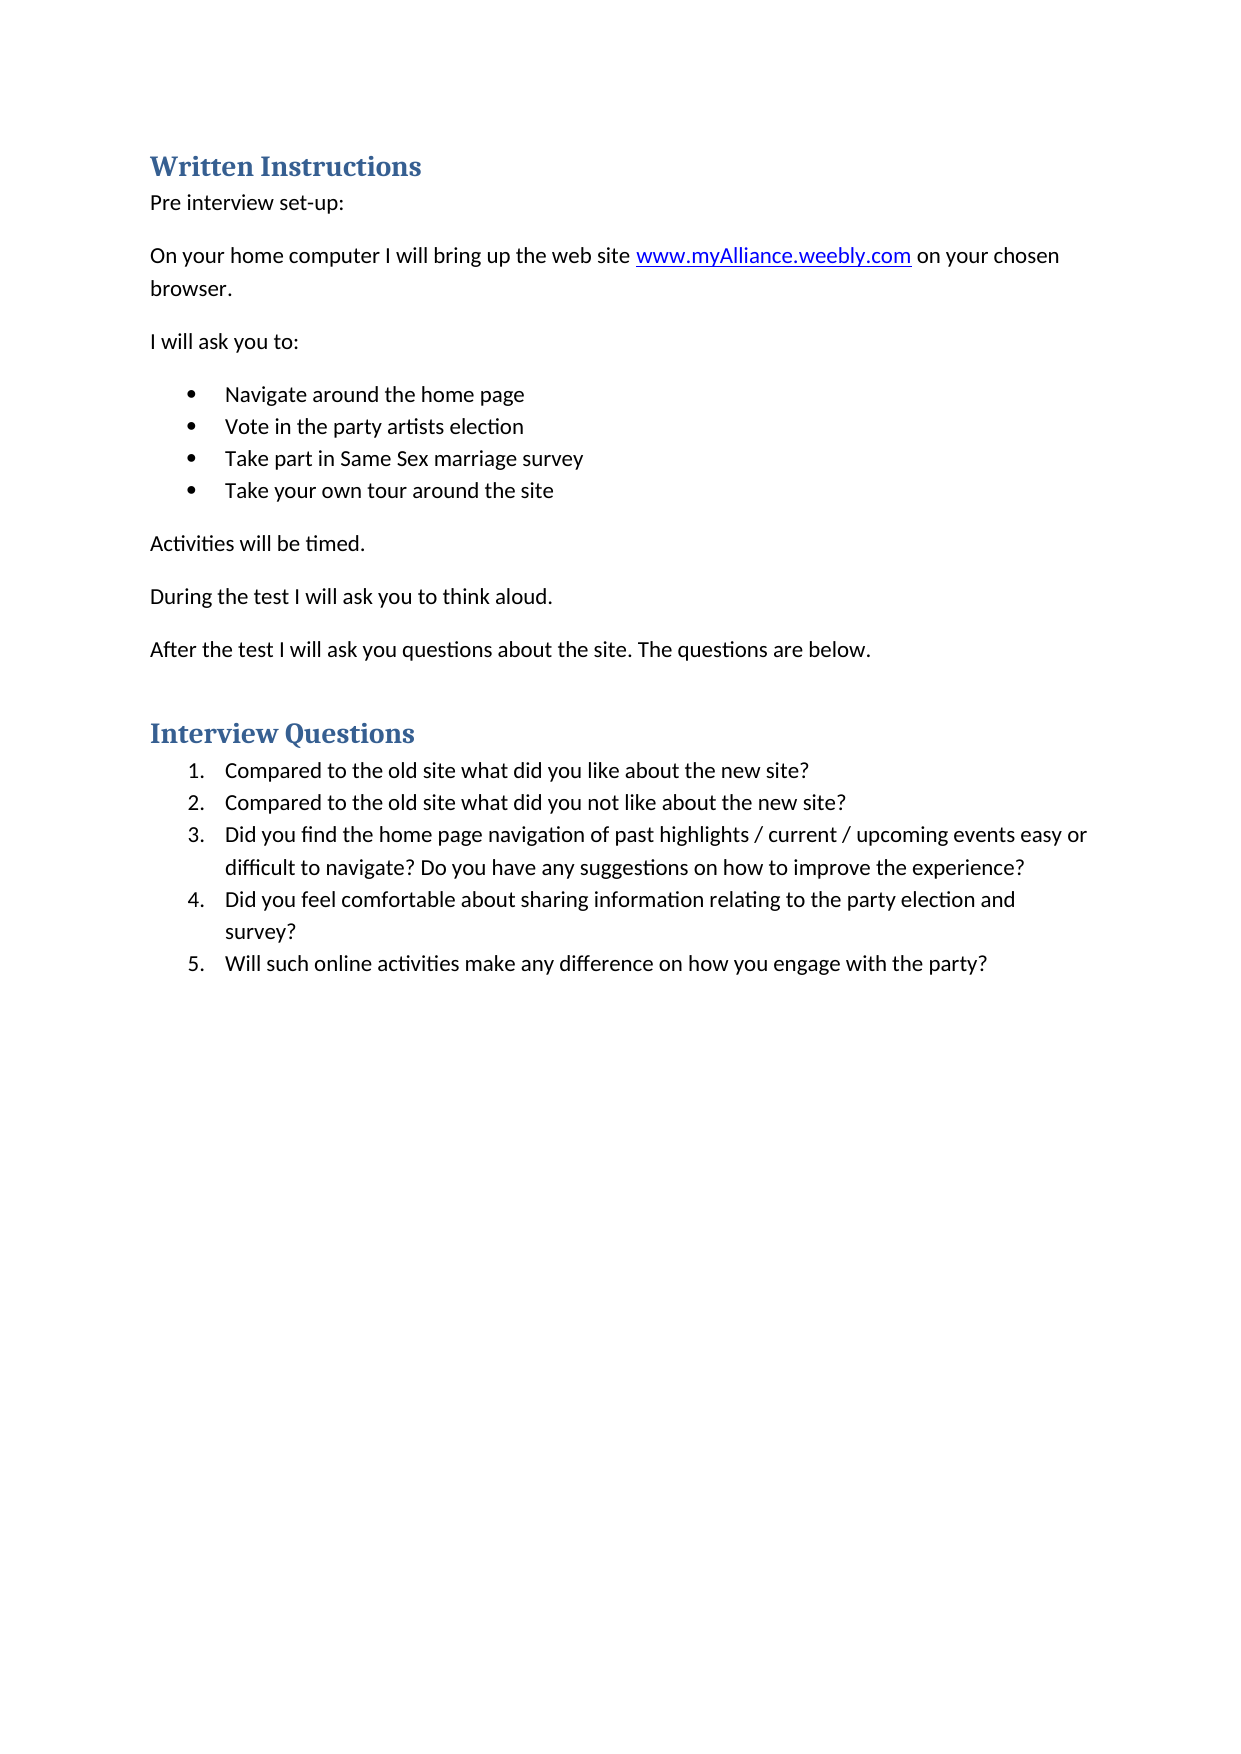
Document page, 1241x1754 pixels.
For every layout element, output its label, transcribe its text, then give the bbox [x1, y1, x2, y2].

subtitle Written Instructions [150, 150, 1090, 183]
list Compared to the old site what did you not like about the new site? [187, 788, 1090, 816]
list Did you feel comfortable about sharing information relating to the party election and survey? [187, 885, 1090, 945]
list Compared to the old site what did you like about the new site? [187, 756, 1090, 784]
text After the test I will ask you questions about the site. The questions are below. [150, 635, 1090, 663]
text Activities will be timed. [150, 529, 1090, 557]
text Pre interview set-up: [150, 188, 1090, 217]
list Vote in the party artists election [187, 412, 1090, 440]
list Will such online activities make any difference on how you engage with the party? [187, 949, 1090, 977]
list Take part in Same Sex marriage survey [187, 444, 1090, 472]
text During the test I will ask you to think aloud. [150, 582, 1090, 610]
text I will ask you to: [150, 327, 1090, 355]
text On your home computer I will bring up the web site www.myAlliance.weebly.com on your chosen browser. [150, 242, 1090, 302]
list Navigate around the home page [187, 380, 1090, 408]
subtitle Interview Questions [150, 718, 1090, 751]
list Did you find the home page navigation of past highlights / current / upcoming events easy or difficult to navigate? Do you have any suggestions on how to improve the experience? [187, 821, 1090, 881]
list Take your own tour around the site [187, 476, 1090, 504]
